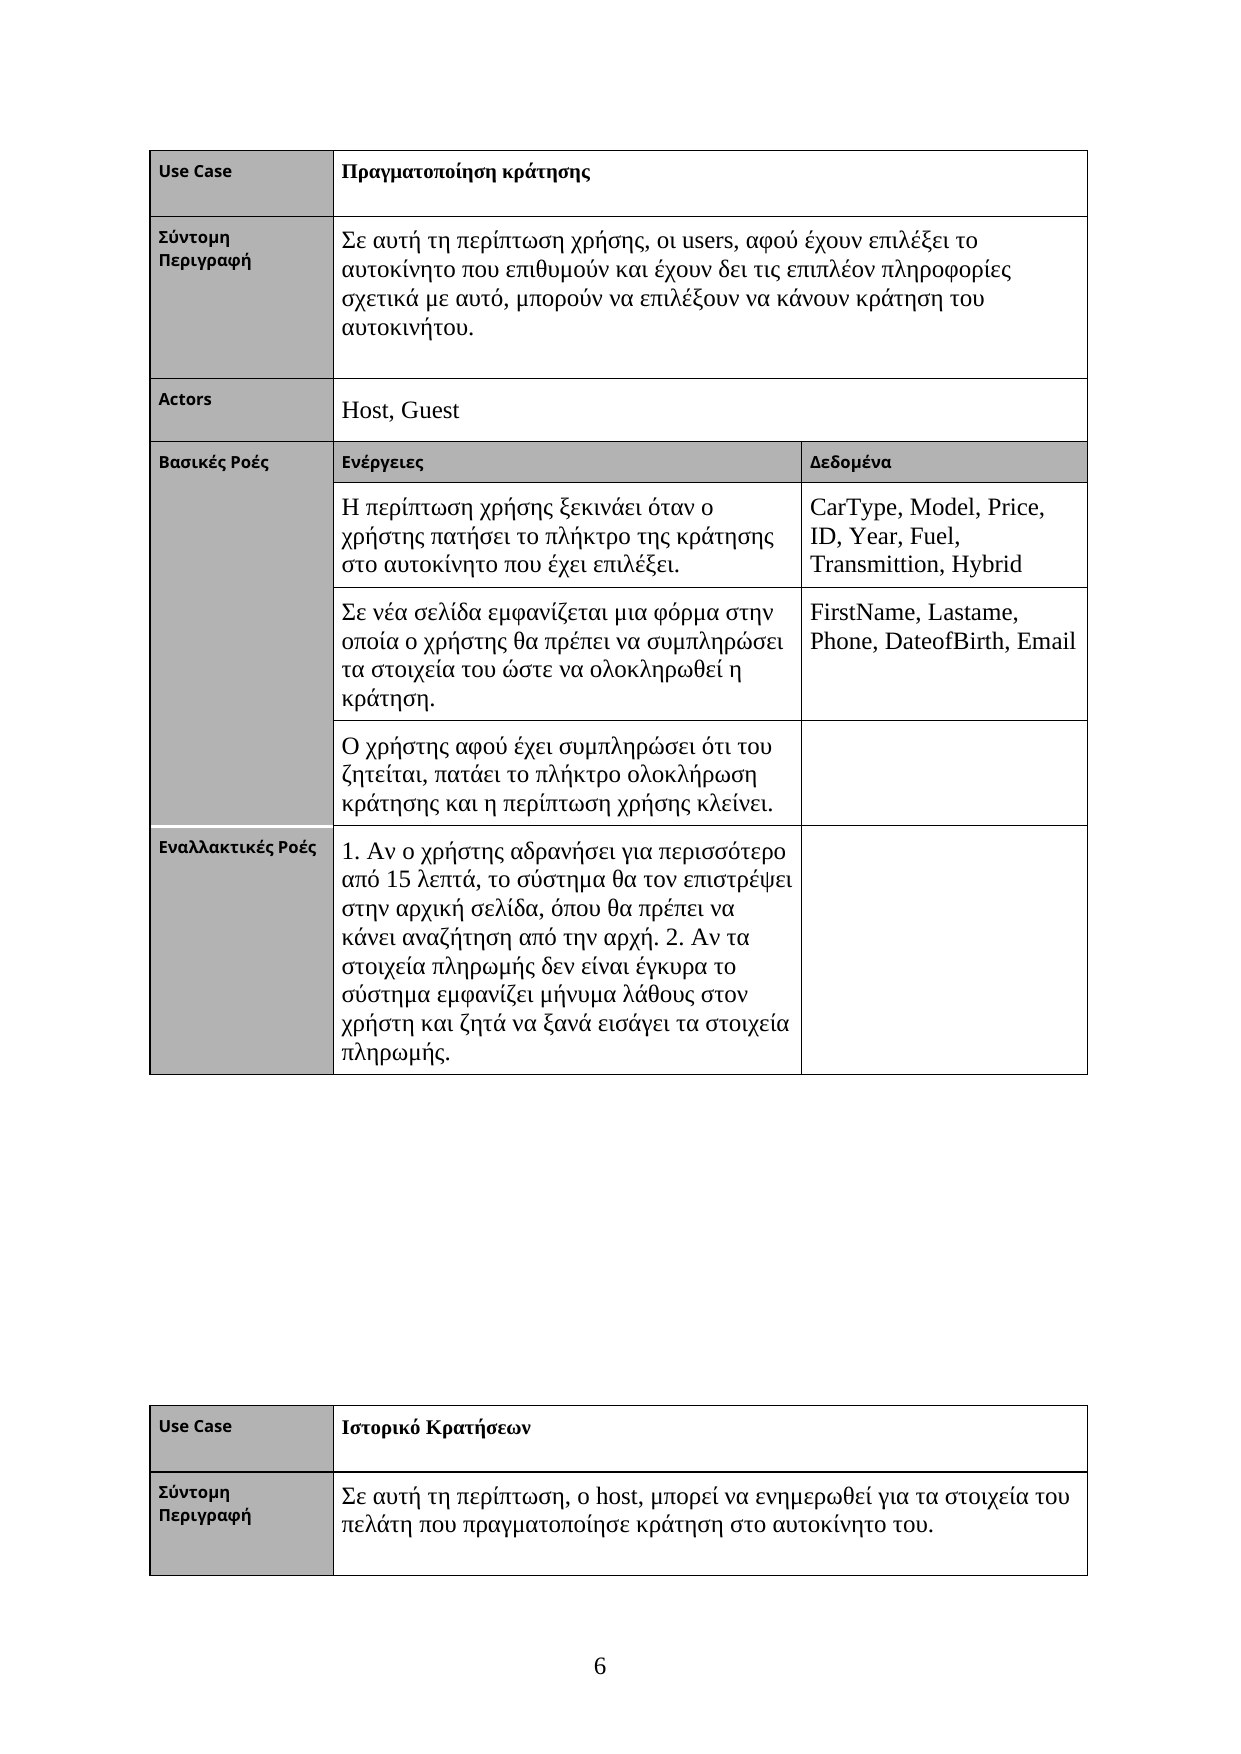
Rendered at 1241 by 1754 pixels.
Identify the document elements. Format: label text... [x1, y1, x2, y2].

table_cell Εναλλακτικές Ροές [151, 828, 333, 1074]
table_header Use Case [151, 151, 333, 216]
table_cell Σύντομη Περιγραφή [151, 1473, 333, 1575]
table_cell [802, 826, 1087, 1074]
table_cell Η περίπτωση χρήσης ξεκινάει όταν ο χρήστης πατήσει το πλήκτρο της κράτησης στο αυτοκίνητο που έχει επιλέξει. [334, 483, 801, 587]
table_cell Δεδομένα [802, 442, 1087, 482]
table_cell CarType, Model, Price, ID, Year, Fuel, Transmittion, Hybrid [802, 483, 1087, 587]
table_header Πραγματοποίηση κράτησης [334, 151, 1087, 216]
table_cell Ο χρήστης αφού έχει συμπληρώσει ότι του ζητείται, πατάει το πλήκτρο ολοκλήρωση κράτησης και η περίπτωση χρήσης κλείνει. [334, 721, 801, 825]
table_cell Σύντομη Περιγραφή [151, 217, 333, 378]
table_header Ιστορικό Κρατήσεων [334, 1406, 1087, 1471]
table_cell [802, 721, 1087, 825]
table_cell 1. Αν ο χρήστης αδρανήσει για περισσότερο από 15 λεπτά, το σύστημα θα τον επιστρέψει στην αρχική σελίδα, όπου θα πρέπει να κάνει αναζήτηση από την αρχή. 2. Αν τα στοιχεία πληρωμής δεν είναι έγκυρα το σύστημα εμφανίζει μήνυμα λάθους στον χρήστη και ζητά να ξανά εισάγει τα στοιχεία πληρωμής. [334, 826, 801, 1074]
table_cell Σε νέα σελίδα εμφανίζεται μια φόρμα στην οποία ο χρήστης θα πρέπει να συμπληρώσει τα στοιχεία του ώστε να ολοκληρωθεί η κράτηση. [334, 588, 801, 720]
table_header Use Case [151, 1406, 333, 1471]
table_cell Actors [151, 379, 333, 441]
table_cell Ενέργειες [334, 442, 801, 482]
table_cell Σε αυτή τη περίπτωση χρήσης, οι users, αφού έχουν επιλέξει το αυτοκίνητο που επιθυμούν και έχουν δει τις επιπλέον πληροφορίες σχετικά με αυτό, μπορούν να επιλέξουν να κάνουν κράτηση του αυτοκινήτου. [334, 217, 1087, 378]
table_cell Σε αυτή τη περίπτωση, ο host, μπορεί να ενημερωθεί για τα στοιχεία του πελάτη που πραγματοποίησε κράτηση στο αυτοκίνητο του. [334, 1473, 1087, 1575]
table_cell Βασικές Ροές [151, 442, 333, 825]
table_cell FirstName, Lastame, Phone, DateofBirth, Email [802, 588, 1087, 720]
table_cell Host, Guest [334, 379, 1087, 441]
